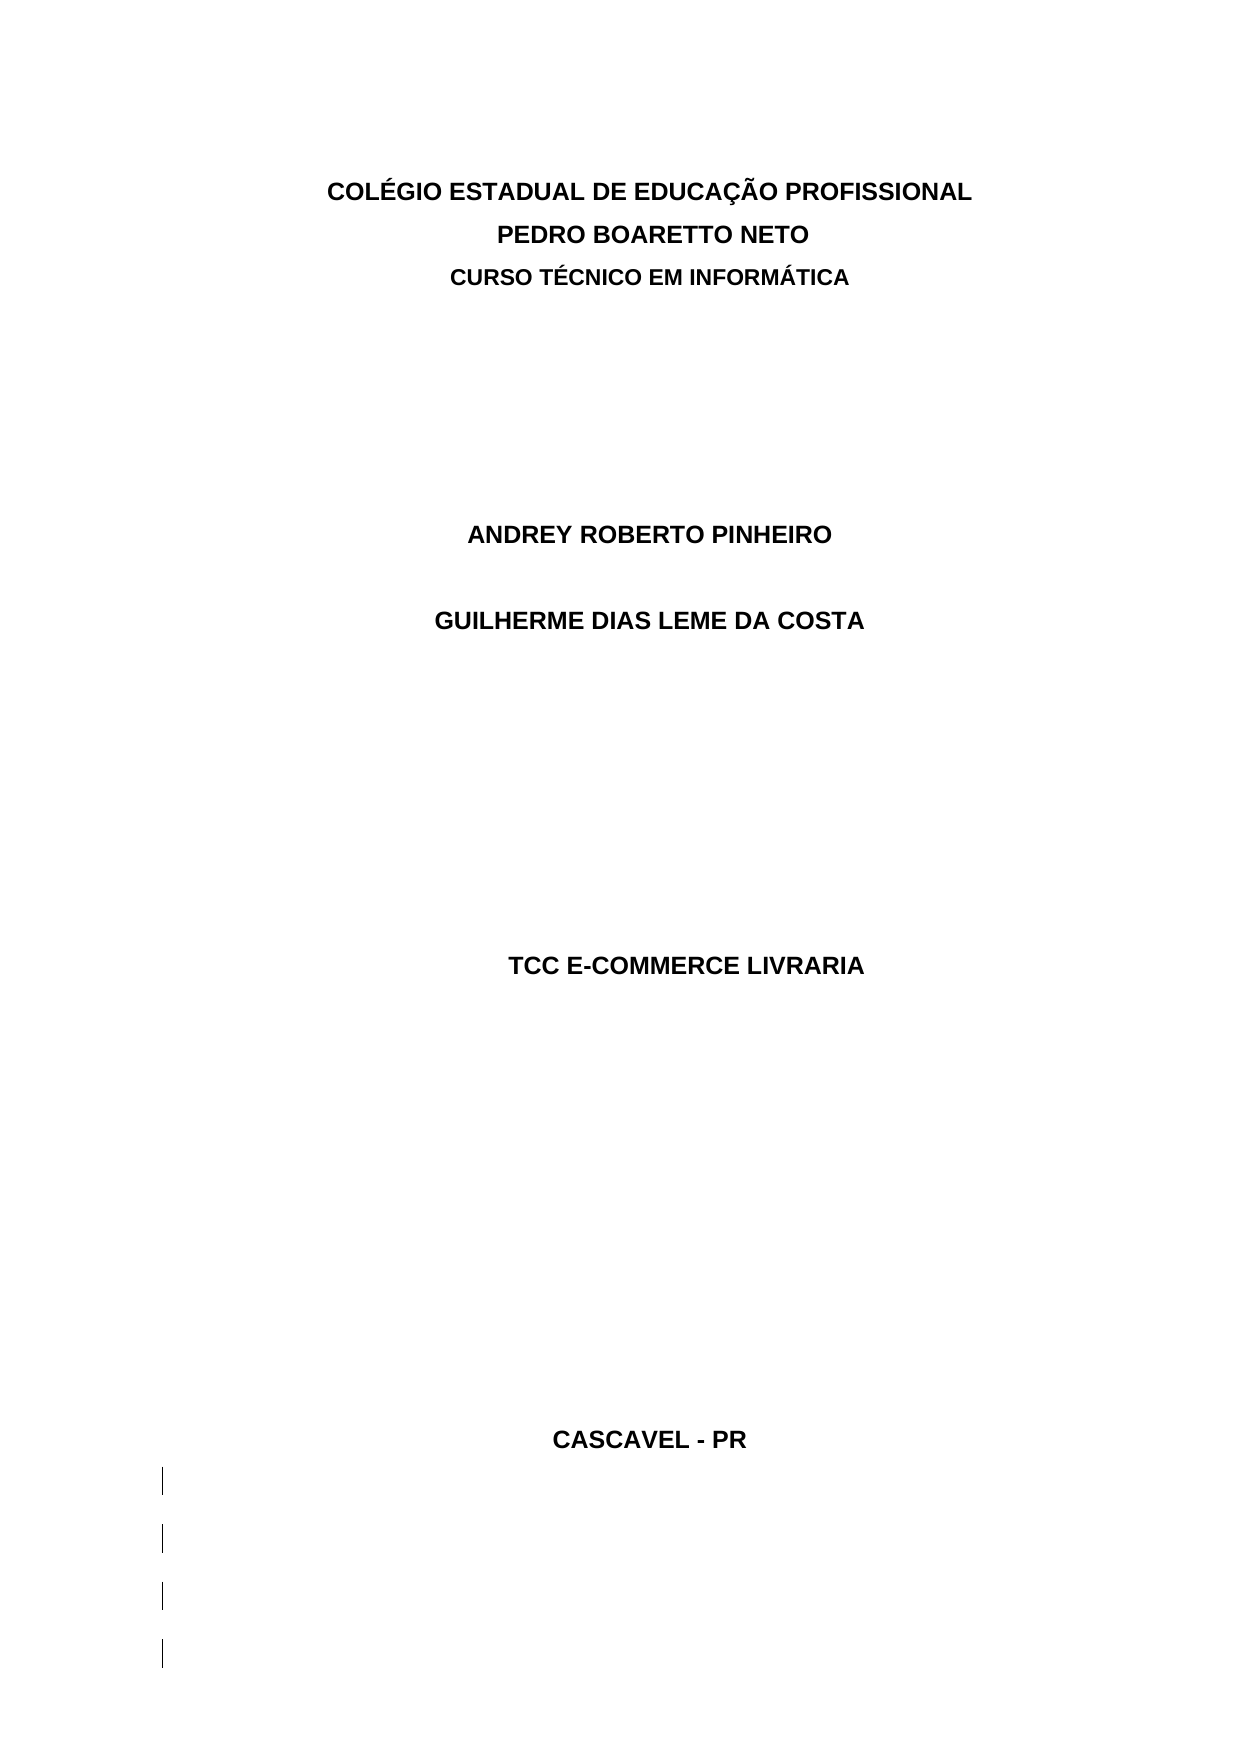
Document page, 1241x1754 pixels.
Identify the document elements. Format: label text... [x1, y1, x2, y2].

text PEDRO BOARETTO NETO [177, 220, 1122, 249]
text COLÉGIO ESTADUAL DE EDUCAÇÃO PROFISSIONAL [177, 177, 1122, 206]
text CURSO TÉCNICO EM INFORMÁTICA [177, 263, 1122, 290]
text CASCAVEL - PR [177, 1425, 1122, 1454]
text GUILHERME [177, 606, 1122, 635]
